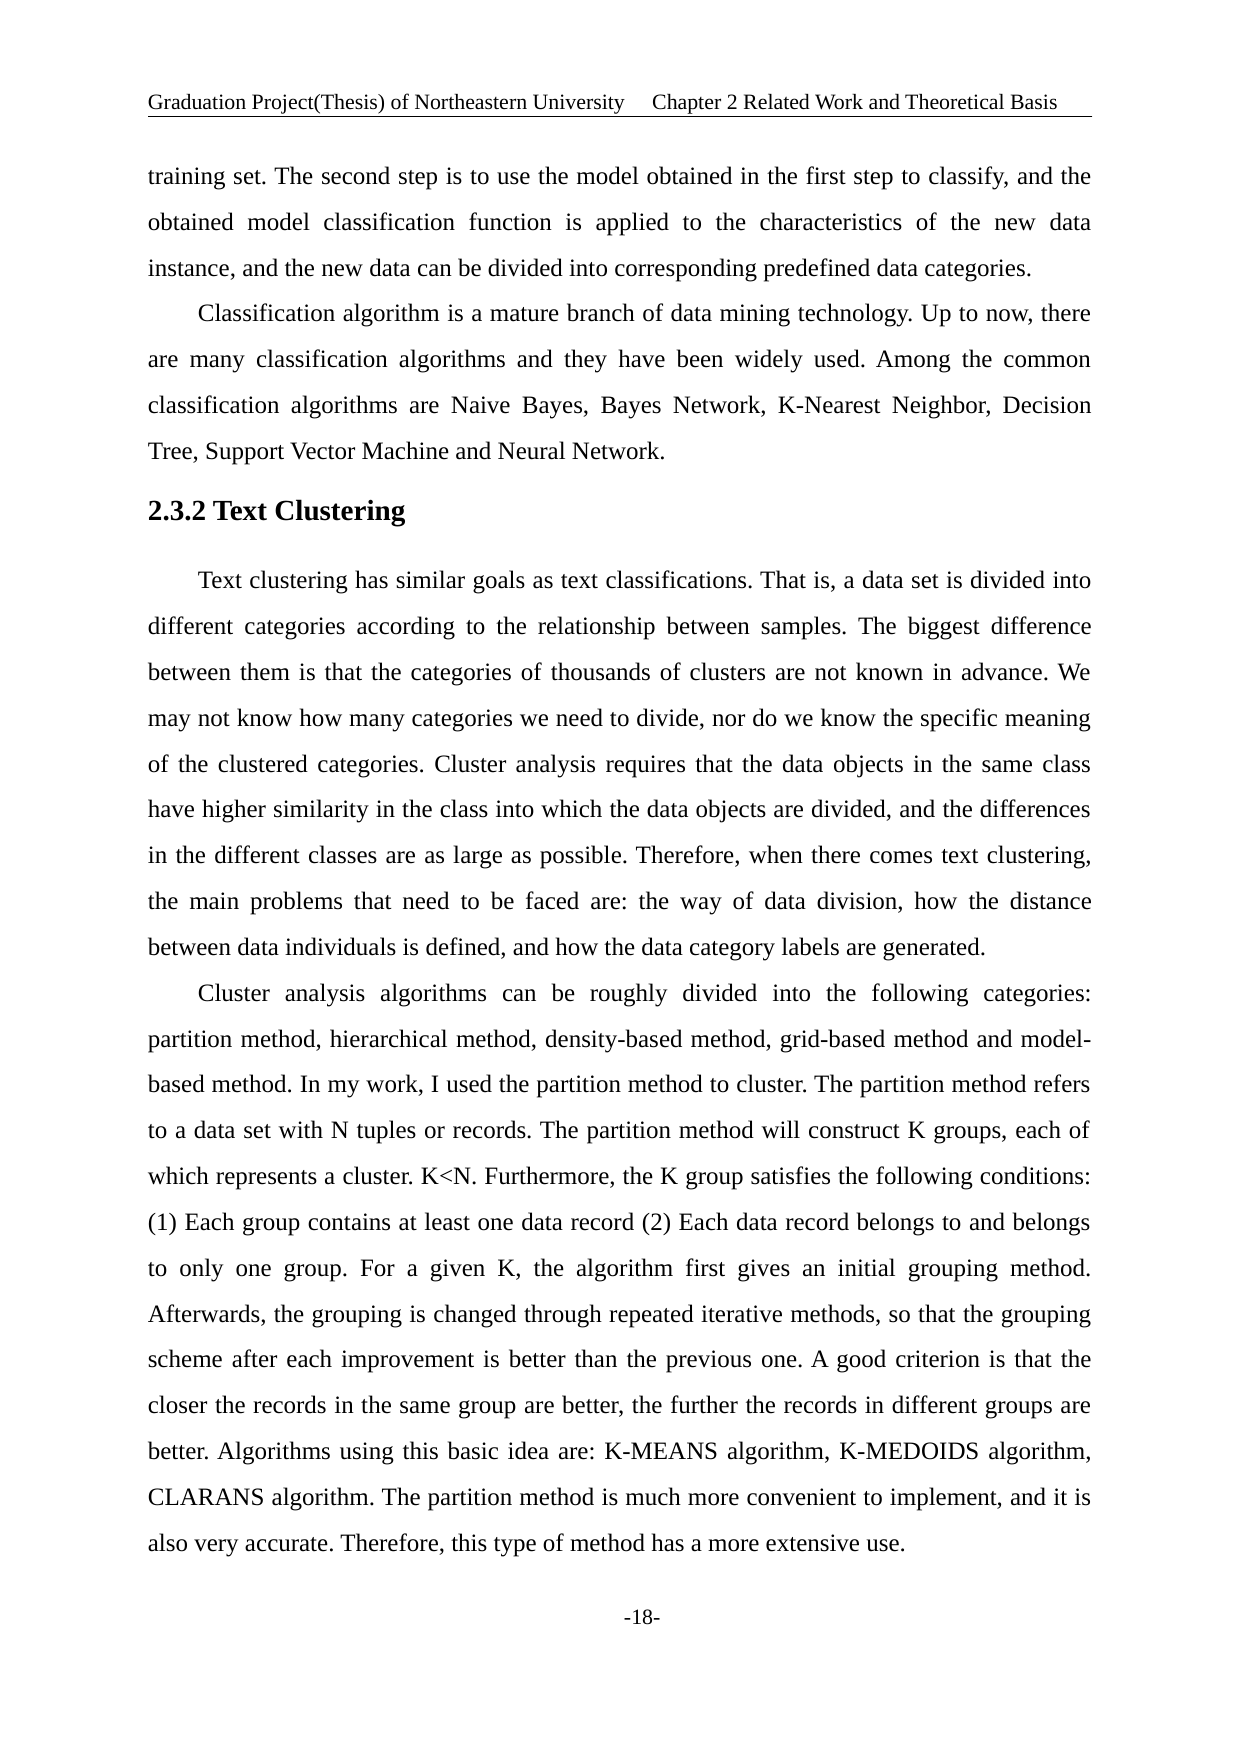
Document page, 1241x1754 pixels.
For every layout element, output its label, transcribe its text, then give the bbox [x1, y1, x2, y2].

text Cluster analysis algorithms can be roughly divided into the following categories: partition method, hierarchical method, density-based method, grid-based method and model-based method. In my work, I used the partition method to cluster. The partition method refers to a data set with N tuples or records. The partition method will construct K groups, each of which represents a cluster. K<N. Furthermore, the K group satisfies the following conditions: (1) Each group contains at least one data record (2) Each data record belongs to and belongs to only one group. For a given K, the algorithm first gives an initial grouping method. Afterwards, the grouping is changed through repeated iterative methods, so that the grouping scheme after each improvement is better than the previous one. A good criterion is that the closer the records in the same group are better, the further the records in different groups are better. Algorithms using this basic idea are: K-MEANS algorithm, K-MEDOIDS algorithm, CLARANS algorithm. The partition method is much more convenient to implement, and it is also very accurate. Therefore, this type of method has a more extensive use. [148, 964, 1092, 1560]
text Text clustering has similar goals as text classifications. That is, a data set is divided into different categories according to the relationship between samples. The biggest difference between them is that the categories of thousands of clusters are not known in advance. We may not know how many categories we need to divide, nor do we know the specific meaning of the clustered categories. Cluster analysis requires that the data objects in the same class have higher similarity in the class into which the data objects are divided, and the differences in the different classes are as large as possible. Therefore, when there comes text clustering, the main problems that need to be faced are: the way of data division, how the distance between data individuals is defined, and how the data category labels are generated. [148, 552, 1092, 964]
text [148, 148, 1092, 285]
text 2.3.2 Text Clustering [148, 493, 1092, 527]
text Classification algorithm is a mature branch of data mining technology. Up to now, there are many classification algorithms and they have been widely used. Among the common classification algorithms are Naive Bayes, Bayes Network, K-Nearest Neighbor, Decision Tree, Support Vector Machine and Neural Network. [148, 285, 1092, 468]
